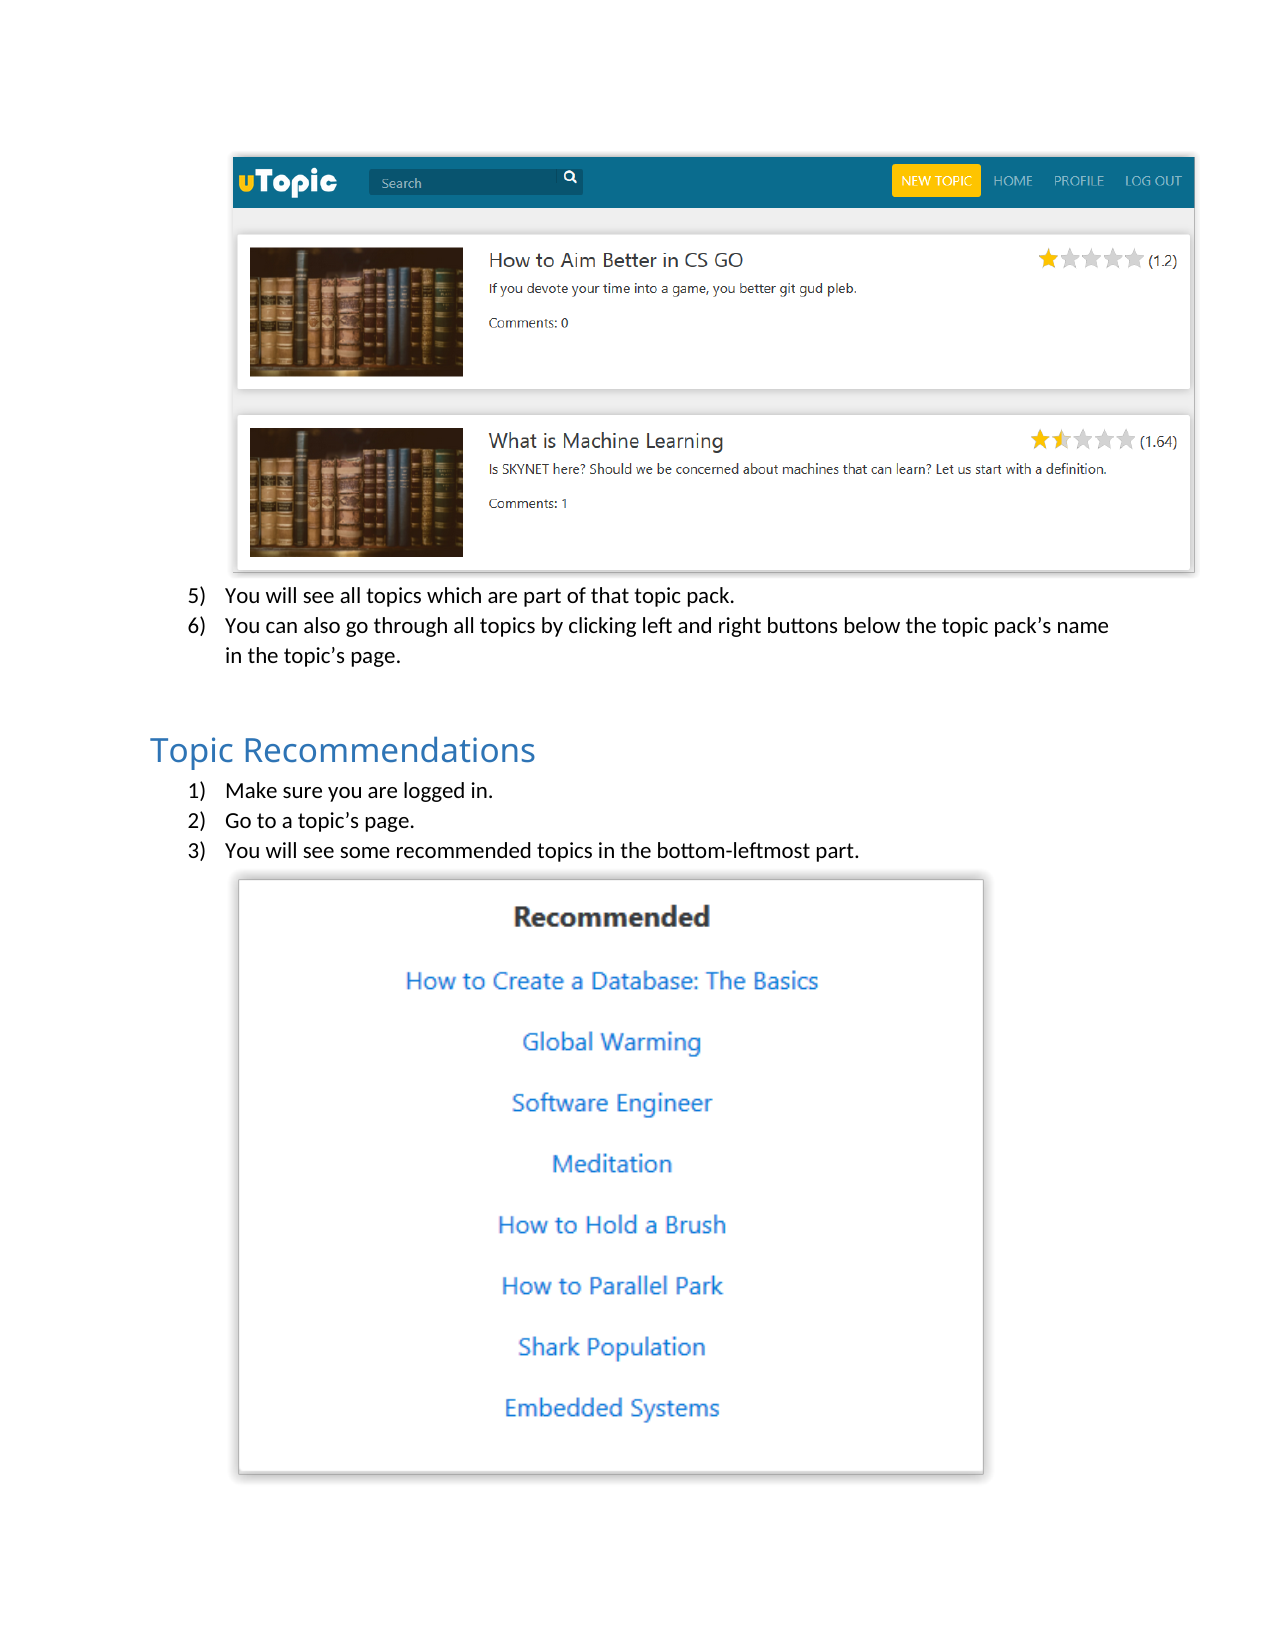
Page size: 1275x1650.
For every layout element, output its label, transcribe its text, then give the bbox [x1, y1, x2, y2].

list You will see all topics which are part of that topic pack. [187, 581, 1125, 609]
list You will see some recommended topics in the bottom-leftmost part. [187, 836, 1125, 864]
picture [225, 150, 1200, 579]
list You can also go through all topics by clicking left and right buttons below the topic pack’s name in the topic’s page. [187, 611, 1125, 669]
picture [225, 866, 996, 1487]
list Make sure you are logged in. [187, 776, 1125, 804]
list Go to a topic’s page. [187, 806, 1125, 834]
subtitle Topic Recommendations [150, 727, 1125, 772]
